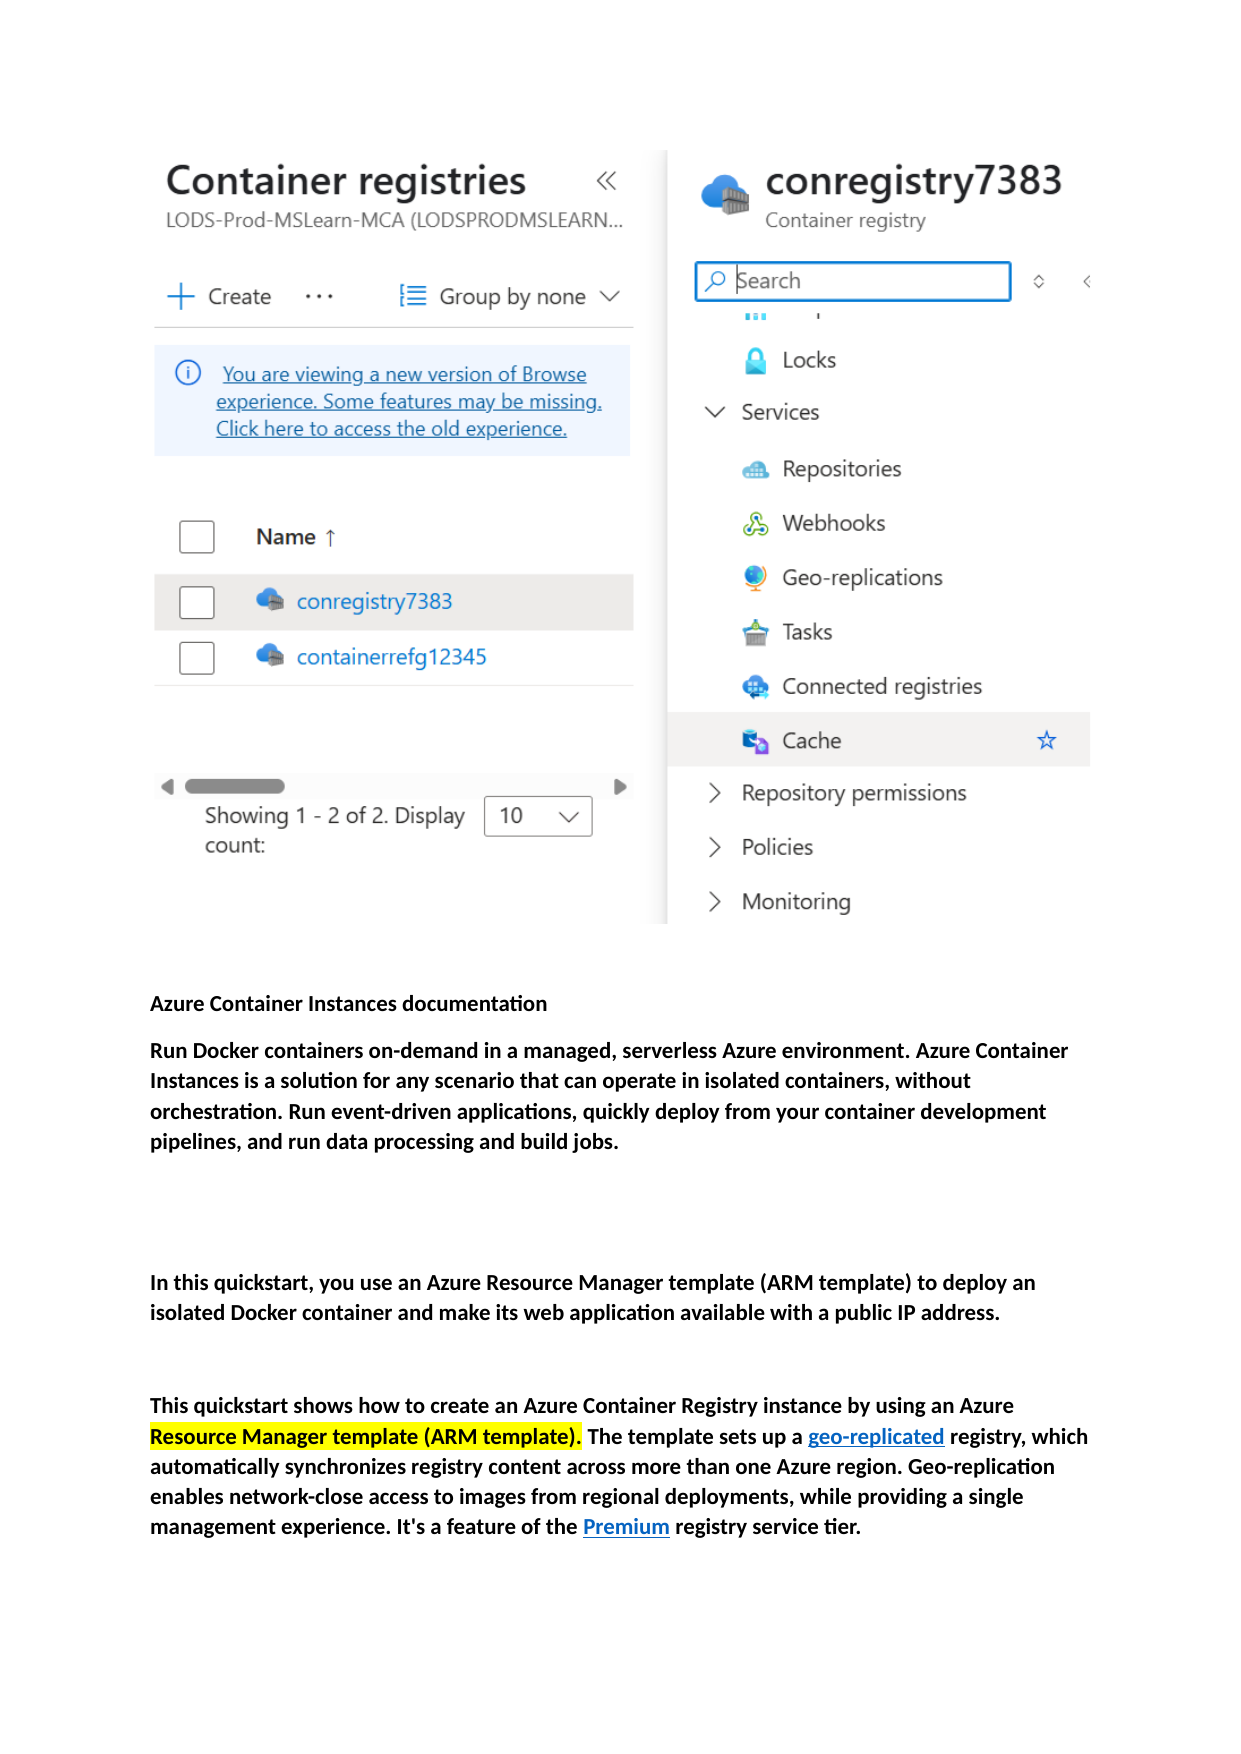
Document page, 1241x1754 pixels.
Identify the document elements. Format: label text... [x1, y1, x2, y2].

text This quickstart shows how to create an Azure Container Registry instance by using an Azure Resource Manager template (ARM template). The template sets up a geo-replicated registry, which automatically synchronizes registry content across more than one Azure region. Geo-replication enables network-close access to images from regional deployments, while providing a single management experience. It's a feature of the Premium registry service tier. [150, 1392, 1090, 1541]
text In this quickstart, you use an Azure Resource Manager template (ARM template) to deploy an isolated Docker container and make its web application available with a public IP address. [150, 1268, 1090, 1326]
text Run Docker containers on-demand in a managed, serverless Azure environment. Azure Container Instances is a solution for any scenario that can operate in isolated containers, without orchestration. Run event-driven applications, quickly deploy from your container development pipelines, and run data processing and build jobs. [150, 1036, 1090, 1155]
text Azure Container Instances documentation [150, 989, 1090, 1018]
picture [150, 150, 1091, 924]
